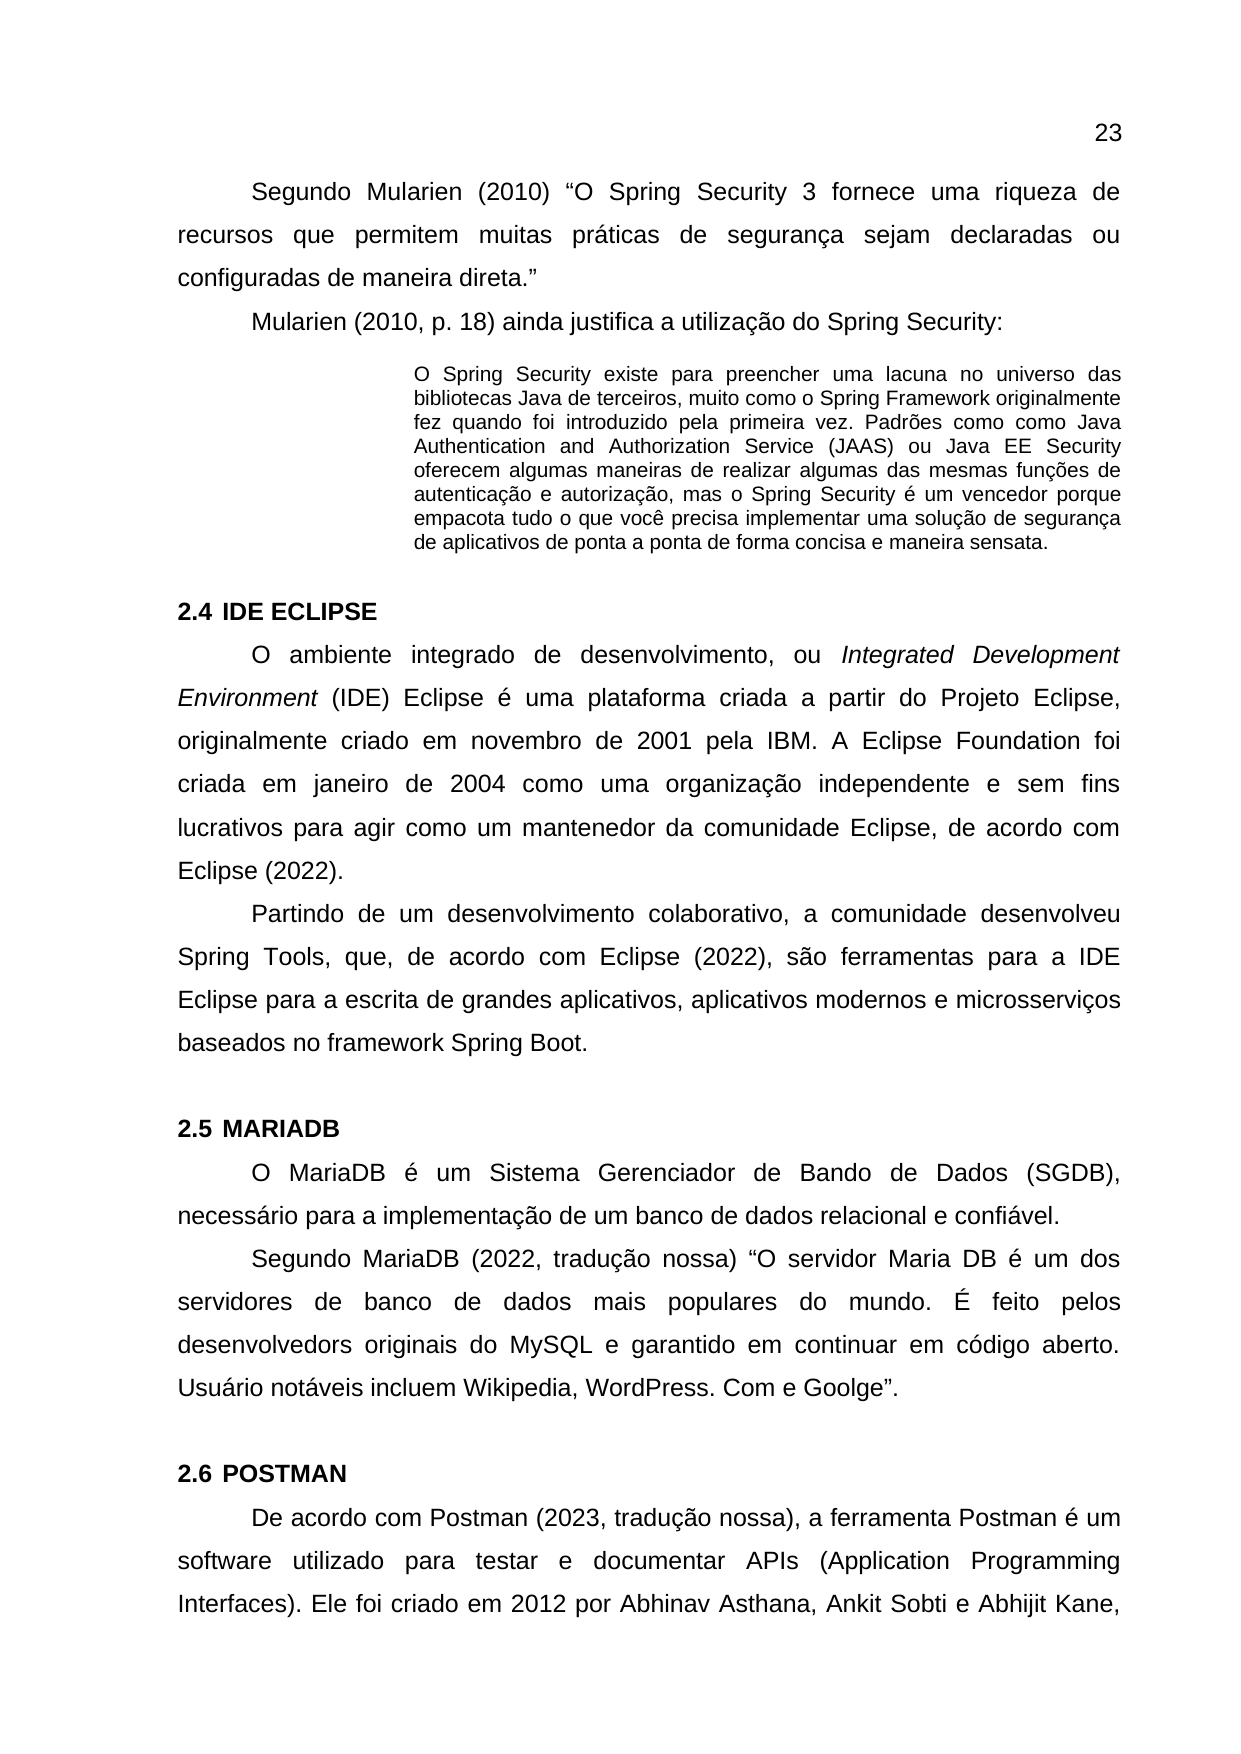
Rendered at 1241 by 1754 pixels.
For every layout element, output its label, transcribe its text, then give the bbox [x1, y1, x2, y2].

text O ambiente integrado de desenvolvimento, ou Integrated Development Environment (IDE) Eclipse é uma plataforma criada a partir do Projeto Eclipse, originalmente criado em novembro de 2001 pela IBM. A Eclipse Foundation foi criada em janeiro de 2004 como uma organização independente e sem fins lucrativos para agir como um mantenedor da comunidade Eclipse, de acordo com Eclipse (2022). [177, 640, 1122, 884]
subtitle MARIADB [177, 1114, 1122, 1143]
text O Spring Security existe para preencher uma lacuna no universo das bibliotecas Java de terceiros, muito como o Spring Framework originalmente fez quando foi introduzido pela primeira vez. Padrões como como Java Authentication and Authorization Service (JAAS) ou Java EE Security oferecem algumas maneiras de realizar algumas das mesmas funções de autenticação e autorização, mas o Spring Security é um vencedor porque empacota tudo o que você precisa implementar uma solução de segurança de aplicativos de ponta a ponta de forma concisa e maneira sensata. [413, 362, 1122, 554]
text Partindo de um desenvolvimento colaborativo, a comunidade desenvolveu Spring Tools, que, de acordo com Eclipse (2022), são ferramentas para a IDE Eclipse para a escrita de grandes aplicativos, aplicativos modernos e microsserviços baseados no framework Spring Boot. [177, 899, 1122, 1057]
text Mularien (2010, p. 18) ainda justifica a utilização do Spring Security: [177, 307, 1122, 335]
text O MariaDB é um Sistema Gerenciador de Bando de Dados (SGDB), necessário para a implementação de um banco de dados relacional e confiável. [177, 1158, 1122, 1229]
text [177, 1503, 1122, 1618]
subtitle IDE ECLIPSE [177, 597, 1122, 626]
text Segundo Mularien (2010) “O Spring Security 3 fornece uma riqueza de recursos que permitem muitas práticas de segurança sejam declaradas ou configuradas de maneira direta.” [177, 177, 1122, 292]
text Segundo MariaDB (2022, tradução nossa) “O servidor Maria DB é um dos servidores de banco de dados mais populares do mundo. É feito pelos desenvolvedors originais do MySQL e garantido em continuar em código aberto. Usuário notáveis incluem Wikipedia, WordPress. Com e Goolge”. [177, 1244, 1122, 1402]
subtitle POSTMAN [177, 1459, 1122, 1488]
